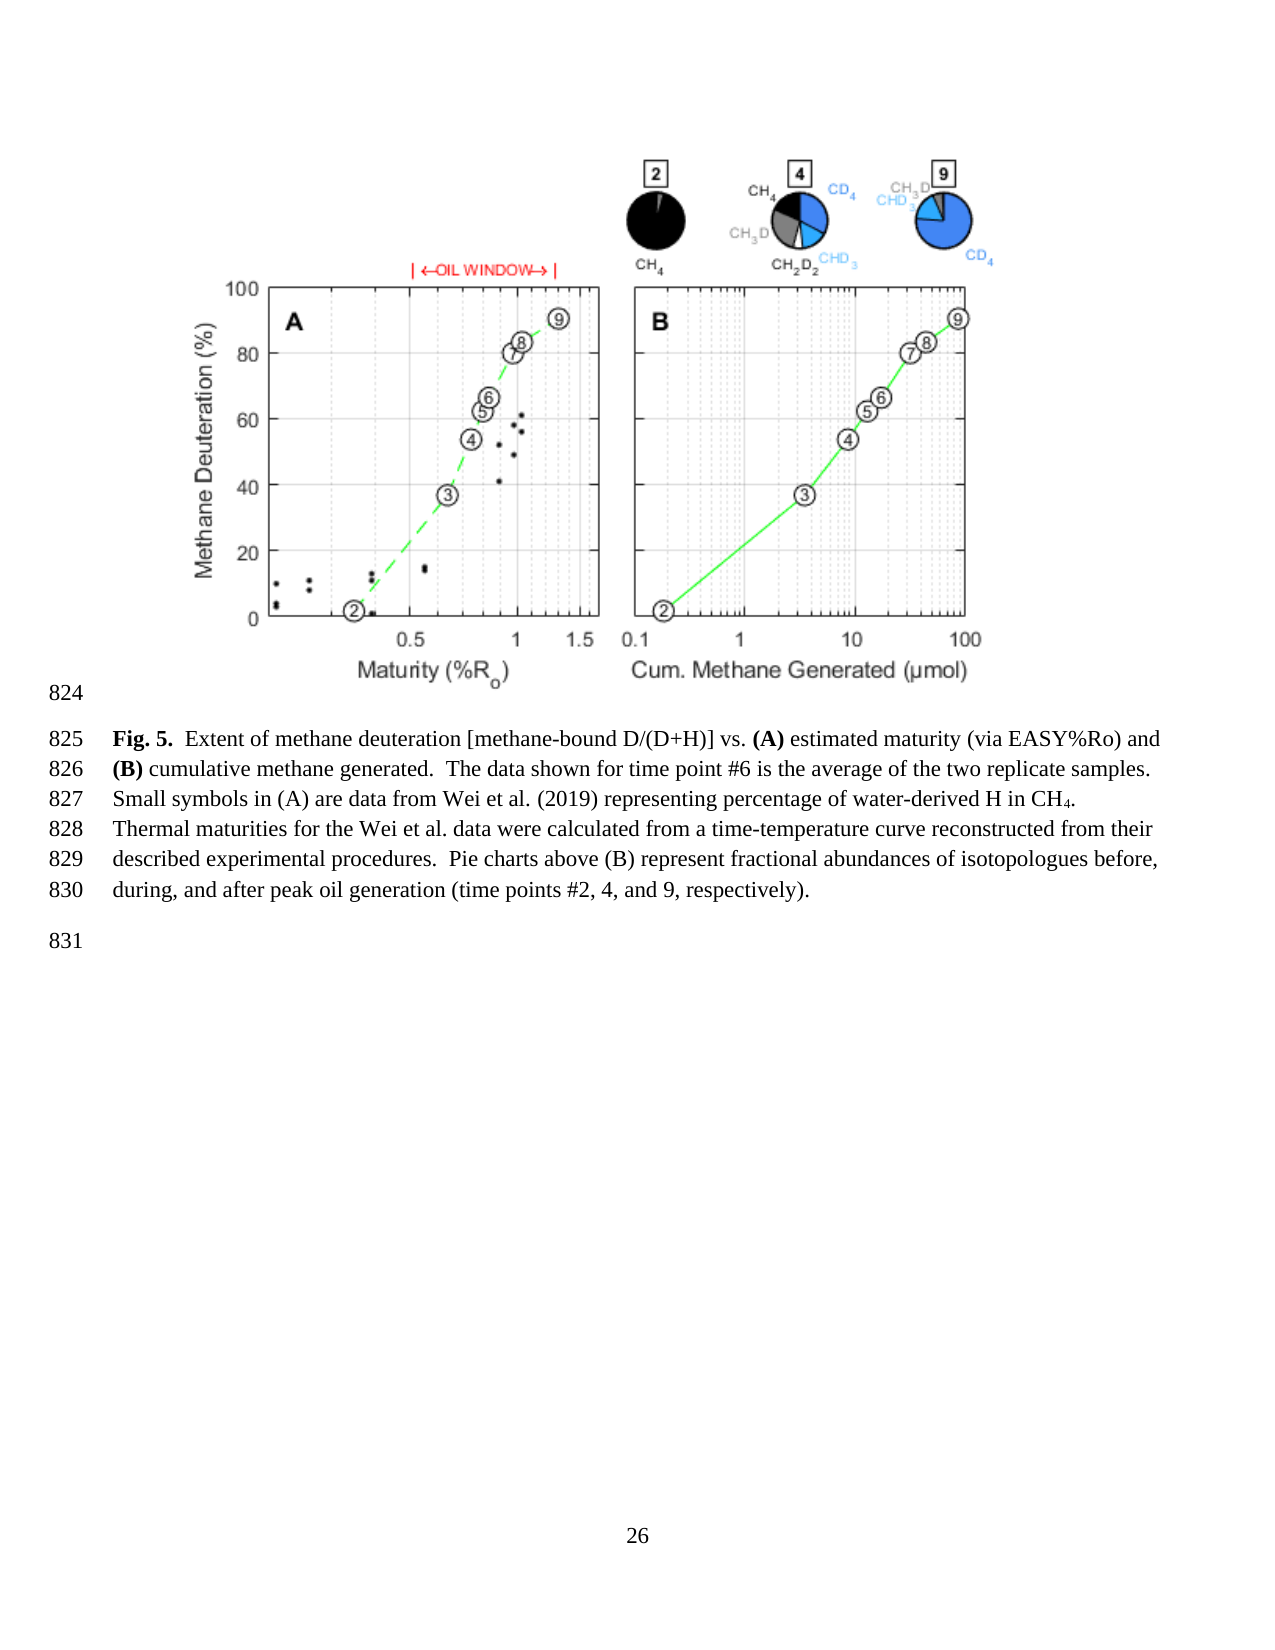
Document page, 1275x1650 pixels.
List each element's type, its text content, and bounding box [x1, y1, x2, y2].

text Fig. 5. Extent of methane deuteration [methane-bound D/(D+H)] vs. (A) estimated maturity (via EASY%Ro) and (B) cumulative methane generated. The data shown for time point #6 is the average of the two replicate samples. Small symbols in (A) are data from Wei et al. (2019) representing percentage of water-derived H in CH4. Thermal maturities for the Wei et al. data were calculated from a time-temperature curve reconstructed from their described experimental procedures. Pie charts above (B) represent fractional abundances of isotopologues before, during, and after peak oil generation (time points #2, 4, and 9, respectively). [112, 725, 1162, 902]
picture [112, 150, 1102, 700]
